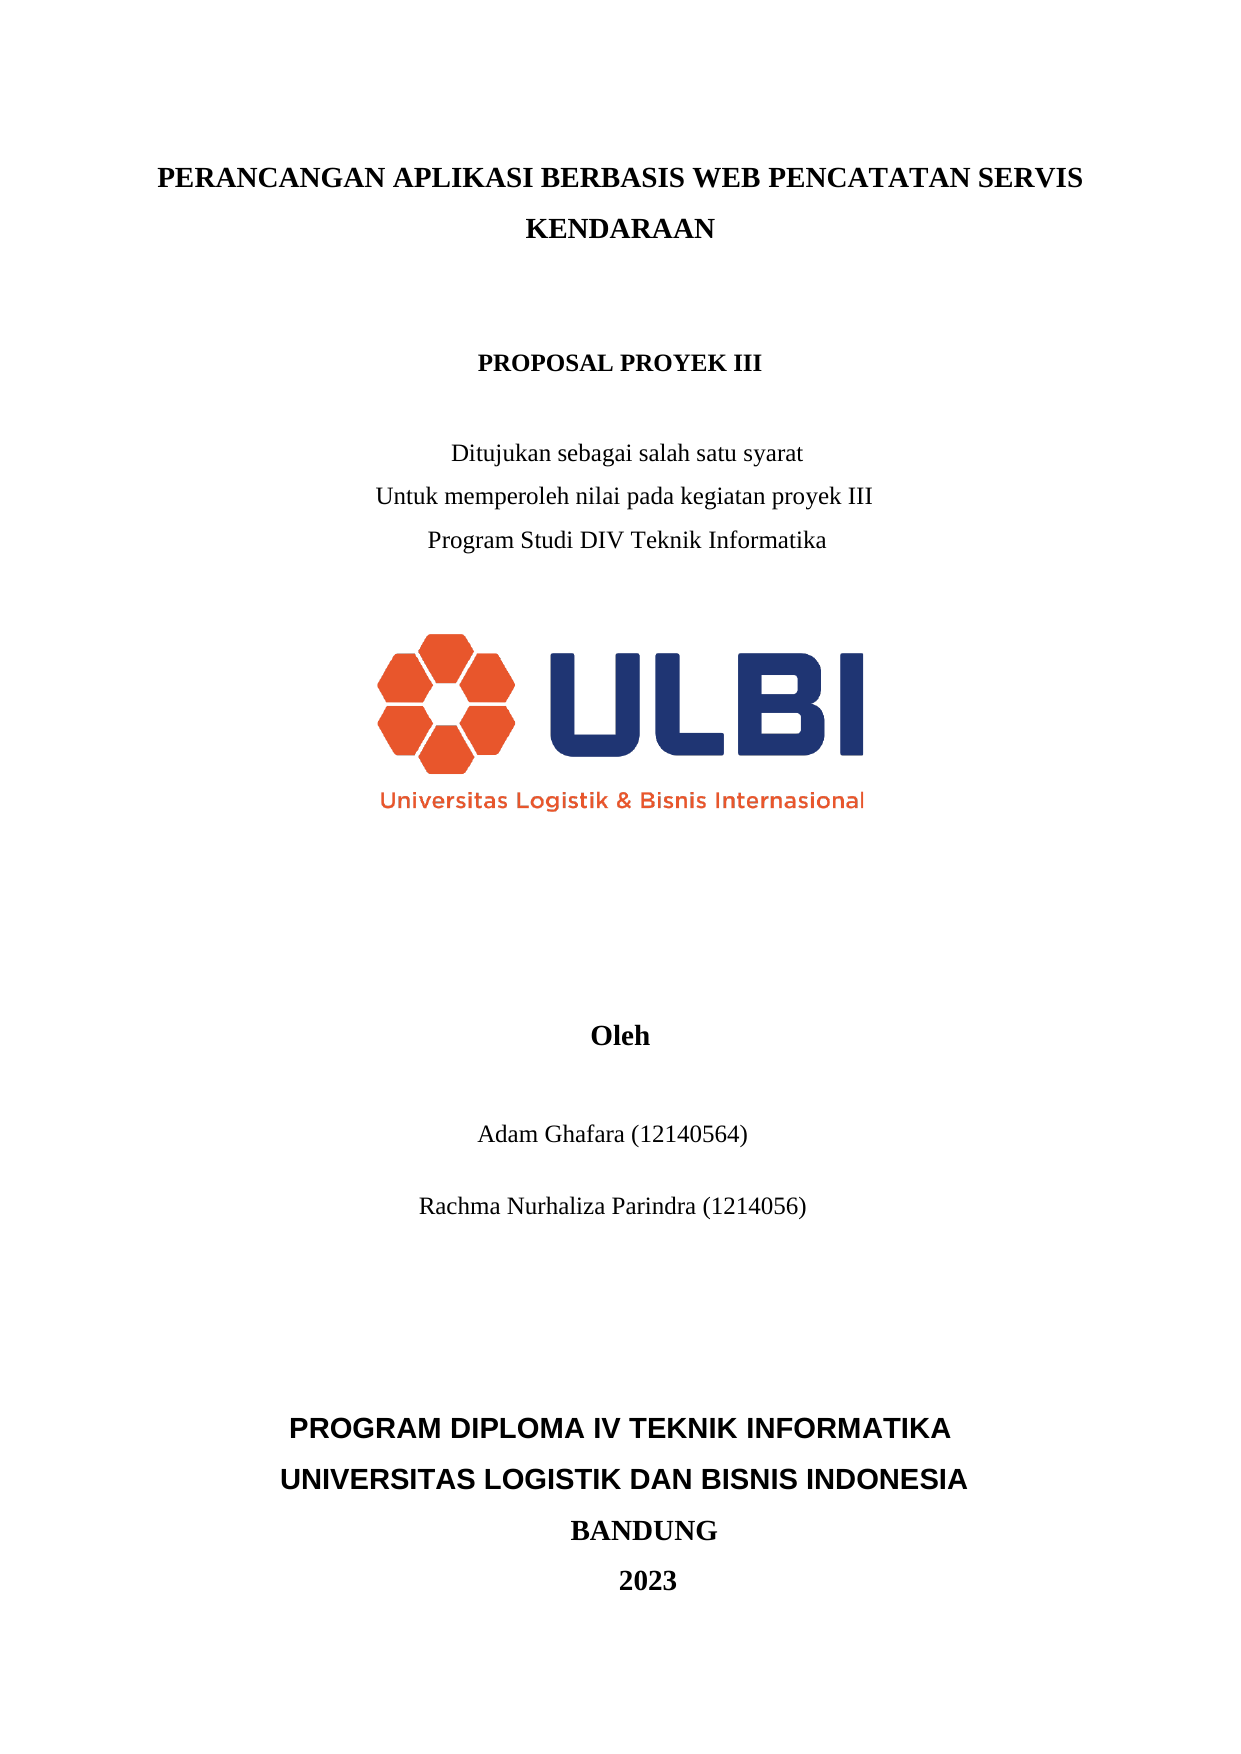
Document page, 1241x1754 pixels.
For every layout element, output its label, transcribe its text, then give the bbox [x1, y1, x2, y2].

text Rachma Nurhaliza Parindra (1214056) [386, 1191, 839, 1220]
text PROGRAM DIPLOMA IV TEKNIK INFORMATIKA [209, 1411, 1031, 1445]
text Ditujukan sebagai salah satu syarat [447, 438, 807, 467]
text Adam Ghafara (12140564) [386, 1119, 839, 1148]
text Program Studi DIV Teknik Informatika [423, 524, 830, 554]
text PROPOSAL PROYEK III [150, 348, 1090, 377]
text UNIVERSITAS LOGISTIK DAN BISNIS INDONESIA [150, 1462, 1090, 1495]
subtitle PERANCANGAN APLIKASI BERBASIS WEB PENCATATAN SERVIS KENDARAAN [150, 161, 1090, 244]
text BANDUNG [448, 1513, 840, 1546]
text Untuk memperoleh nilai pada kegiatan proyek III [374, 481, 873, 510]
text Oleh [150, 1018, 1090, 1052]
text 2023 [448, 1563, 840, 1597]
picture [377, 634, 864, 812]
